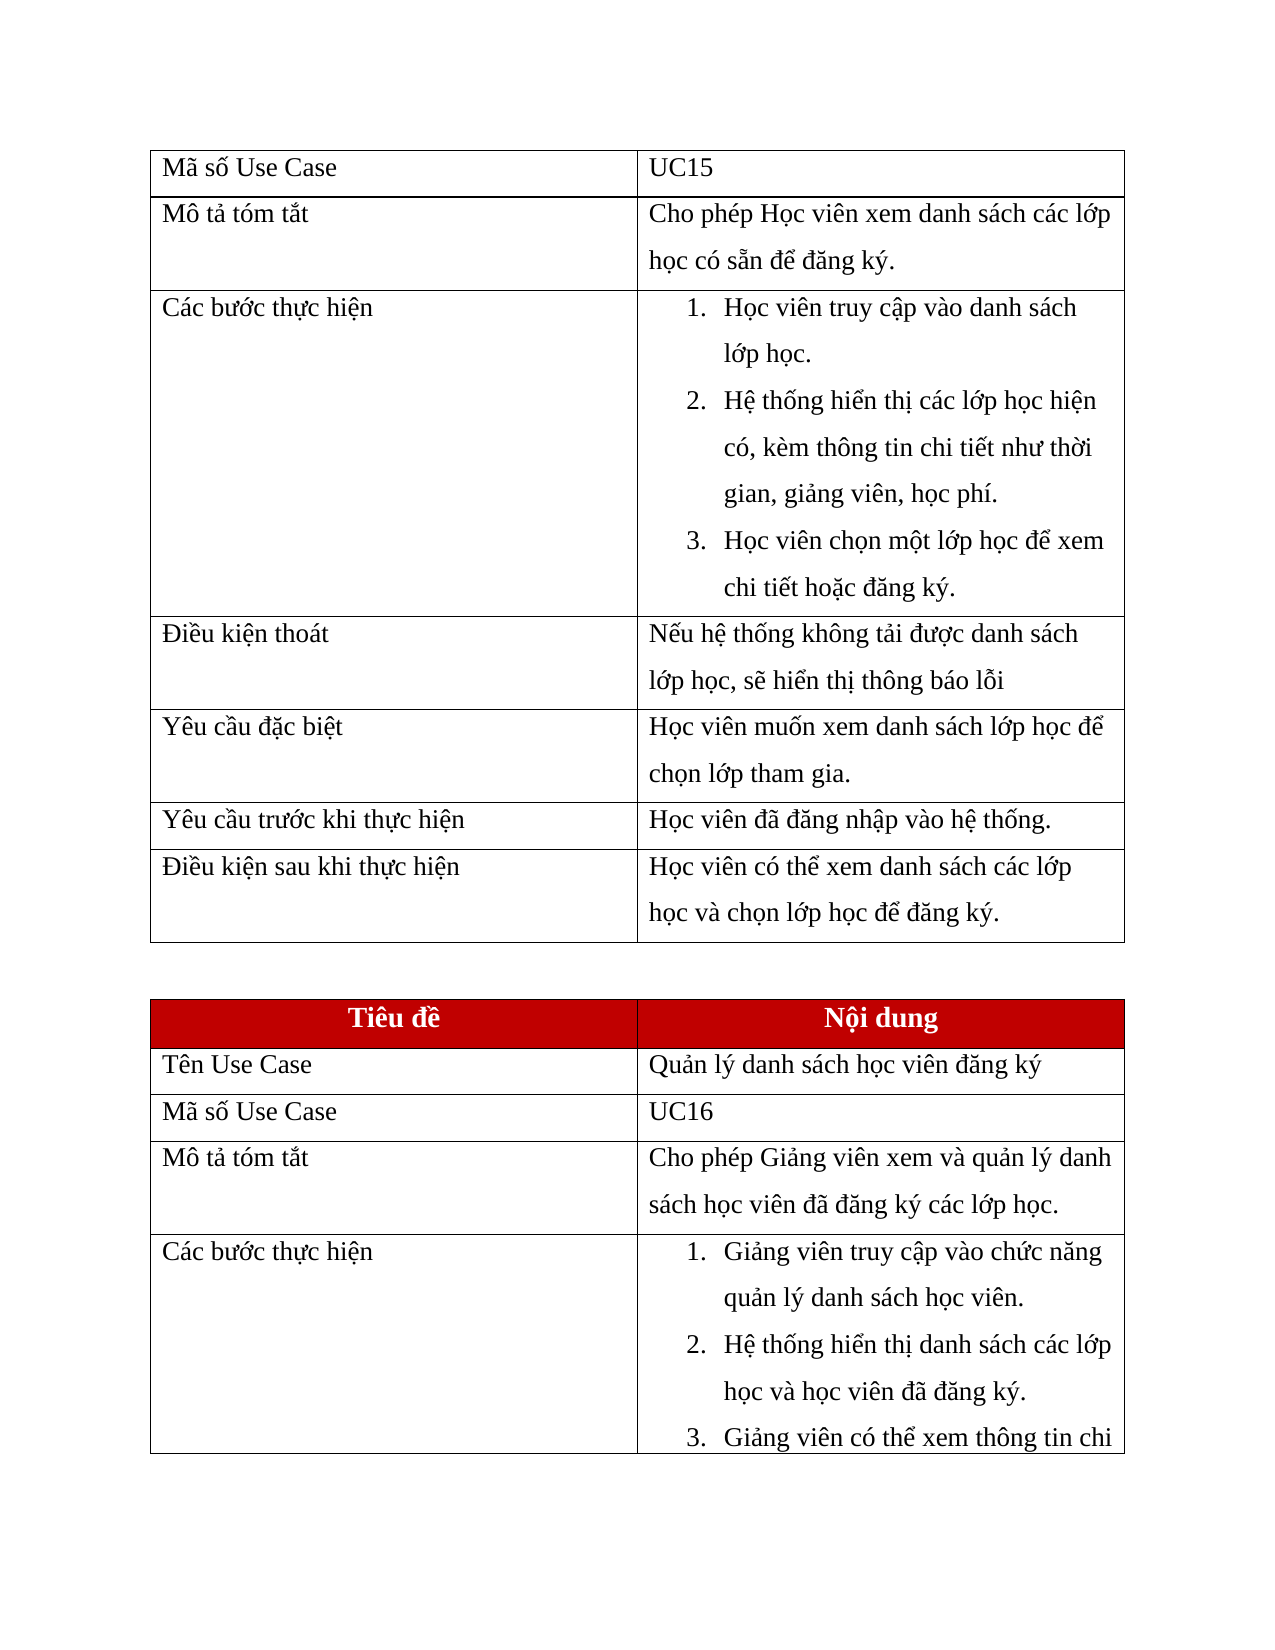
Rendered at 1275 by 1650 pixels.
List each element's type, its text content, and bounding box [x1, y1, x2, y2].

table_cell Học viên muốn xem danh sách lớp học để chọn lớp tham gia. [638, 710, 1124, 802]
table_cell UC15 [638, 151, 1124, 196]
table_cell UC16 [638, 1095, 1124, 1141]
table_cell Mô tả tóm tắt [151, 1142, 637, 1234]
table_cell Mô tả tóm tắt [151, 198, 637, 289]
table_cell Các bước thực hiện [151, 1235, 637, 1452]
table_cell Cho phép Giảng viên xem và quản lý danh sách học viên đã đăng ký các lớp học. [638, 1142, 1124, 1234]
table_cell Học viên truy cập vào danh sách lớp học. Hệ thống hiển thị các lớp học hiện có, kèm thông tin chi tiết như thời gian, giảng viên, học phí. Học viên chọn một lớp học để xem chi tiết hoặc đăng ký. [638, 291, 1124, 616]
table_cell Điều kiện thoát [151, 617, 637, 709]
table_cell Tên Use Case [151, 1049, 637, 1094]
table_header Nội dung [638, 1000, 1124, 1048]
table_cell Học viên có thể xem danh sách các lớp học và chọn lớp học để đăng ký. [638, 850, 1124, 942]
table_cell Nếu hệ thống không tải được danh sách lớp học, sẽ hiển thị thông báo lỗi [638, 617, 1124, 709]
table_cell Mã số Use Case [151, 151, 637, 196]
table_cell Quản lý danh sách học viên đăng ký [638, 1049, 1124, 1094]
table_cell Yêu cầu đặc biệt [151, 710, 637, 802]
table_cell Điều kiện sau khi thực hiện [151, 850, 637, 942]
table_cell Cho phép Học viên xem danh sách các lớp học có sẵn để đăng ký. [638, 198, 1124, 289]
table_header Tiêu đề [151, 1000, 637, 1048]
table_cell Mã số Use Case [151, 1095, 637, 1141]
table_cell Các bước thực hiện [151, 291, 637, 616]
table_cell Yêu cầu trước khi thực hiện [151, 803, 637, 849]
table_cell Học viên đã đăng nhập vào hệ thống. [638, 803, 1124, 849]
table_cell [638, 1235, 1124, 1452]
